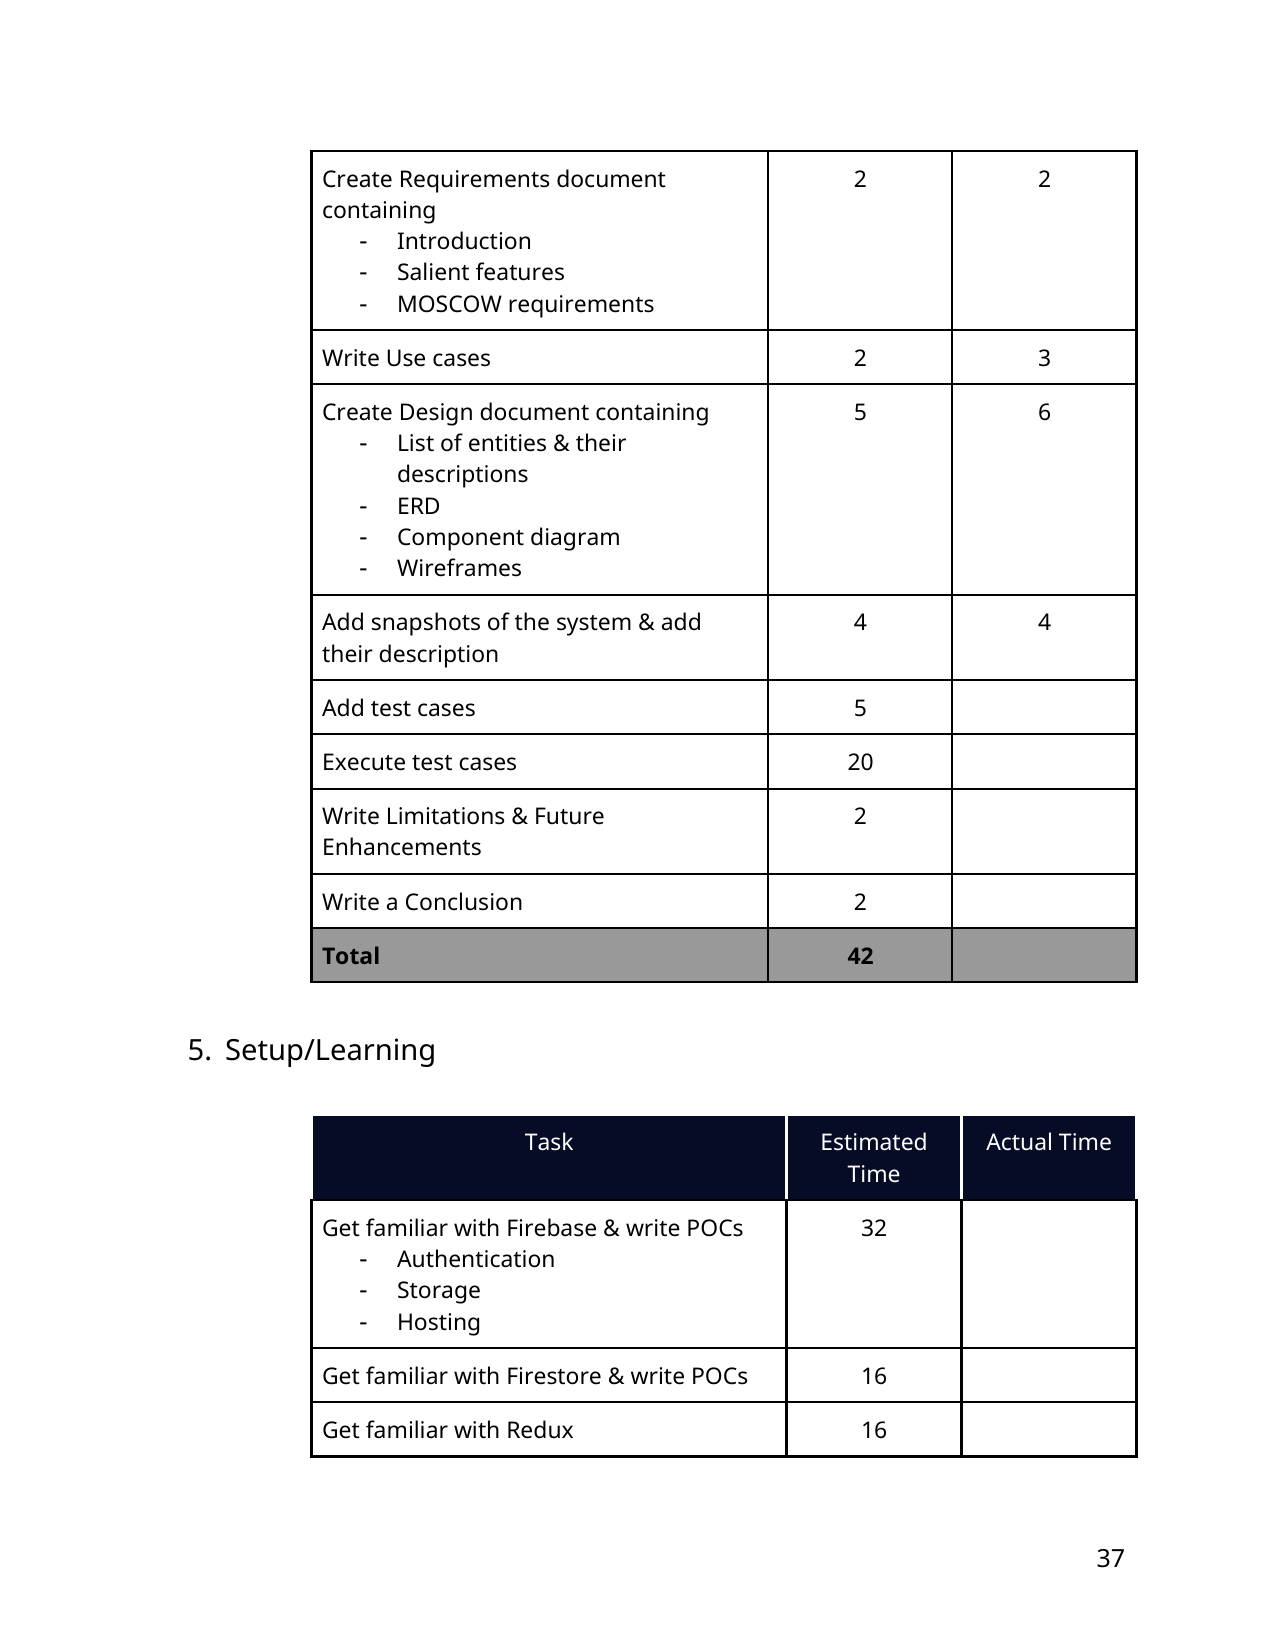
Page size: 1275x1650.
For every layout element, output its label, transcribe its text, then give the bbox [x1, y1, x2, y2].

table_cell Get familiar with Redux [313, 1403, 785, 1455]
table_cell [953, 735, 1135, 787]
table_cell Add test cases [313, 681, 767, 733]
table_cell 6 [953, 385, 1135, 594]
table_cell Get familiar with Firestore & write POCs [313, 1349, 785, 1401]
table_cell Get familiar with Firebase & write POCs Authentication Storage Hosting [313, 1201, 785, 1347]
table_cell Execute test cases [313, 735, 767, 787]
table_cell 16 [788, 1349, 960, 1401]
table_cell Create Requirements document containing Introduction Salient features MOSCOW requirements [313, 152, 767, 329]
table_cell Create Design document containing List of entities & their descriptions ERD Component diagram Wireframes [313, 385, 767, 594]
table_cell Add snapshots of the system & add their description [313, 596, 767, 679]
table_cell 4 [953, 596, 1135, 679]
table_cell 2 [769, 152, 951, 329]
table_cell [963, 1201, 1135, 1347]
table_cell 16 [788, 1403, 960, 1455]
table_cell 32 [788, 1201, 960, 1347]
table_cell [953, 790, 1135, 873]
table_cell [963, 1403, 1135, 1455]
table_cell [953, 875, 1135, 927]
table_cell 5 [769, 681, 951, 733]
table_cell 2 [953, 152, 1135, 329]
table_cell Write Limitations & Future Enhancements [313, 790, 767, 873]
table_header Estimated Time [788, 1116, 960, 1199]
table_cell [953, 929, 1135, 981]
table_cell [953, 681, 1135, 733]
table_cell 20 [769, 735, 951, 787]
table_cell 3 [953, 331, 1135, 383]
table_cell Write Use cases [313, 331, 767, 383]
table_cell 42 [769, 929, 951, 981]
table_cell 2 [769, 875, 951, 927]
table_cell 2 [769, 790, 951, 873]
subtitle Setup/Learning [187, 1029, 1125, 1069]
table_cell Total [313, 929, 767, 981]
table_header Actual Time [963, 1116, 1135, 1199]
table_cell 5 [769, 385, 951, 594]
table_header Task [313, 1116, 785, 1199]
table_cell 2 [769, 331, 951, 383]
table_cell [963, 1349, 1135, 1401]
table_cell 4 [769, 596, 951, 679]
table_cell Write a Conclusion [313, 875, 767, 927]
